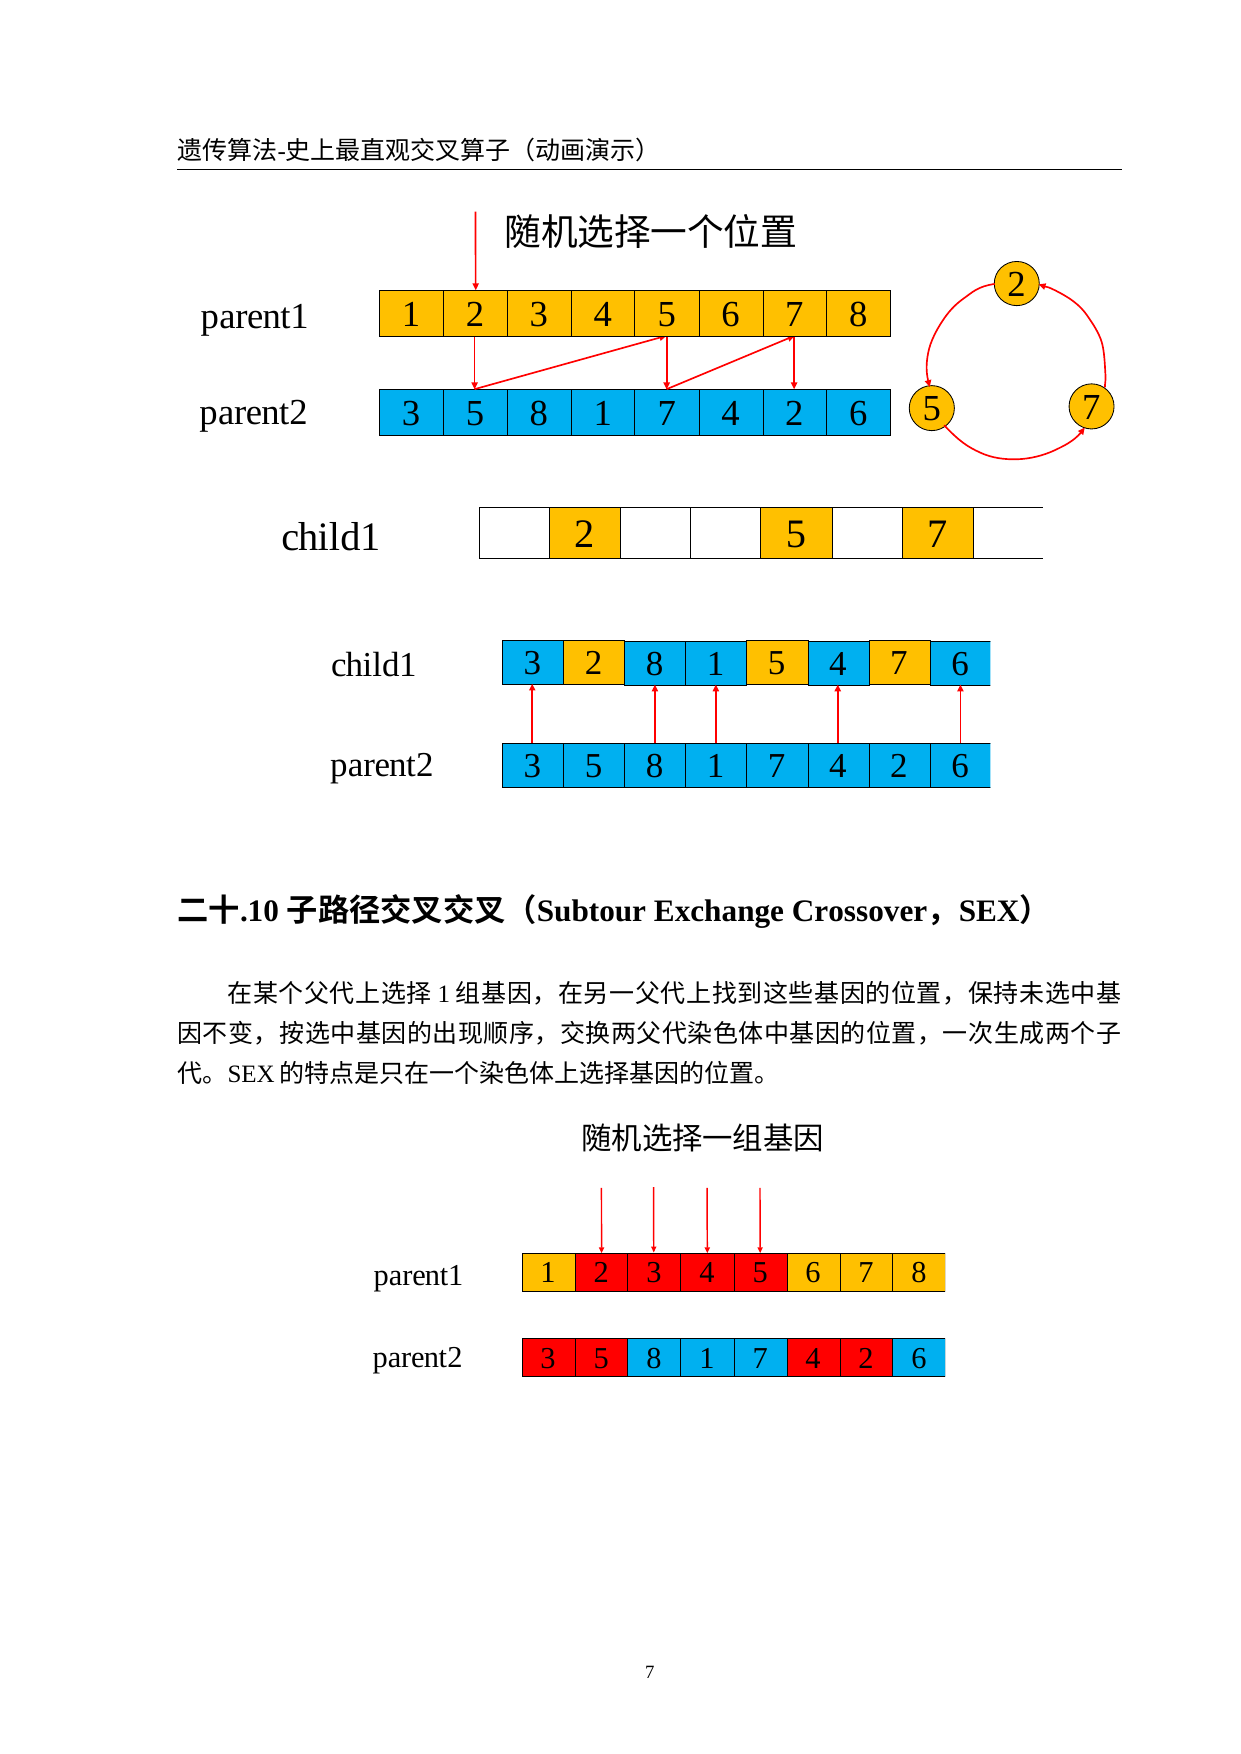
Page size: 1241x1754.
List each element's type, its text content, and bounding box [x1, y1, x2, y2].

text 在某个父代上选择1组基因，在另一父代上找到这些基因的位置，保持未选中基因不变，按选中基因的出现顺序，交换两父代染色体中基因的位置，一次生成两个子代。SEX的特点是只在一个染色体上选择基因的位置。 [177, 972, 1122, 1092]
subtitle 子路径交叉交叉（Subtour Exchange Crossover，SEX） [177, 868, 1122, 948]
